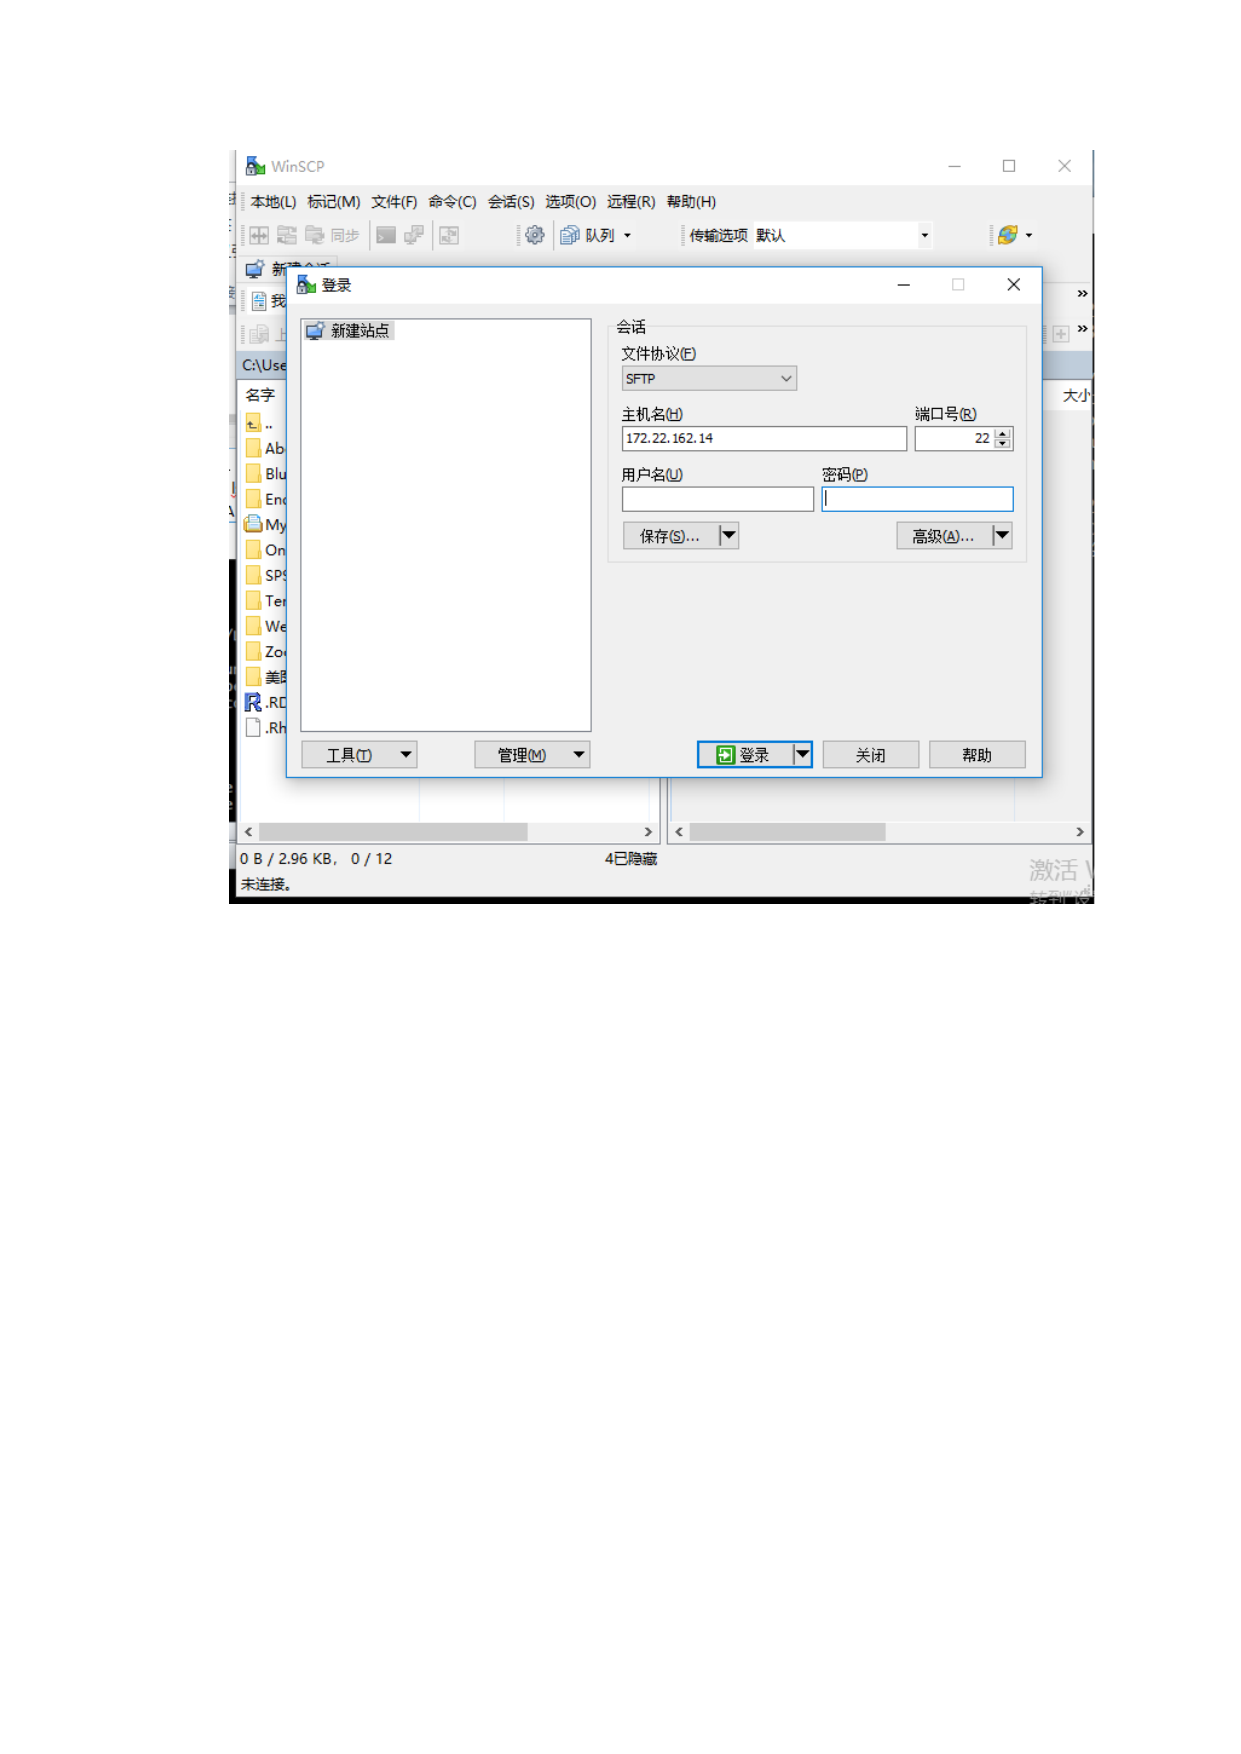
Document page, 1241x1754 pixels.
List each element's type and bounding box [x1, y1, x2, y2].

picture [229, 150, 1095, 904]
